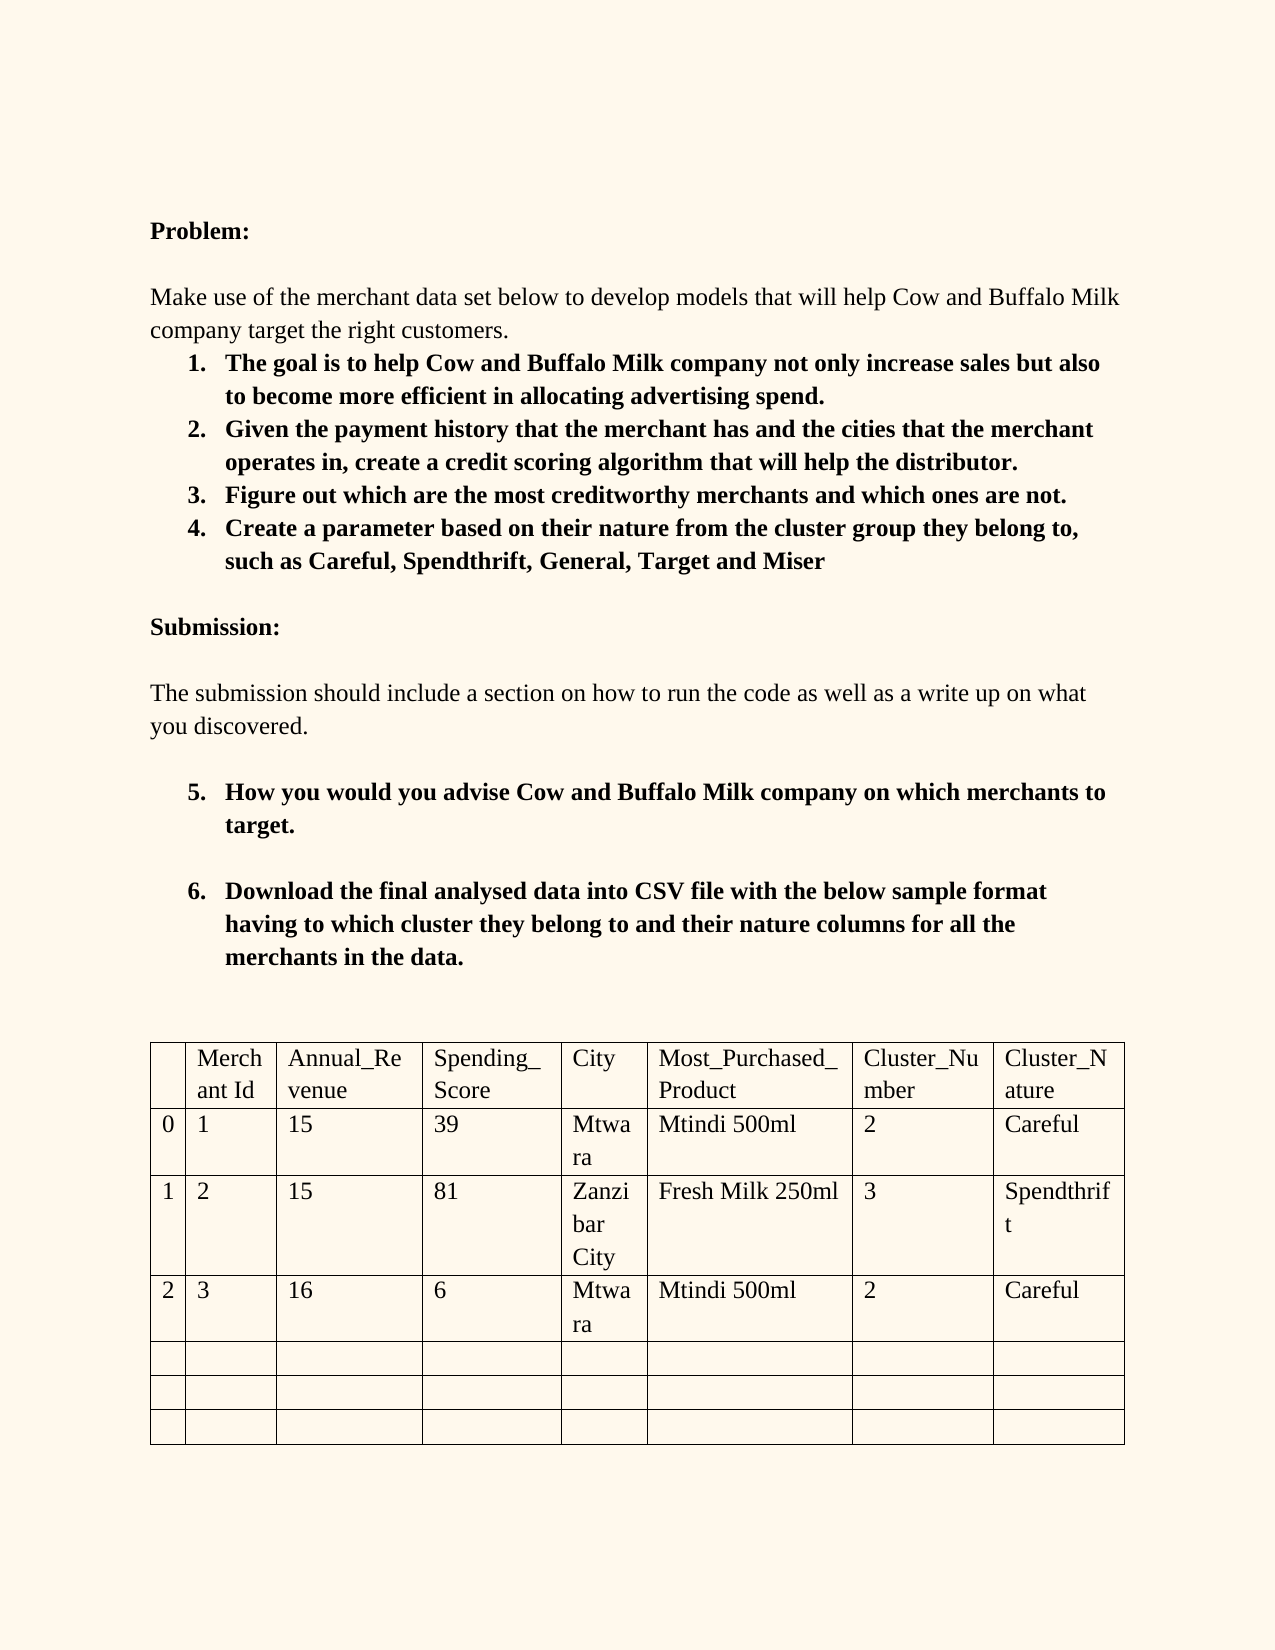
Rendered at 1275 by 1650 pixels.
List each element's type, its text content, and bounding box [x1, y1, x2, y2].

table_header [151, 1043, 185, 1108]
table_cell [186, 1342, 276, 1375]
table_header Most_Purchased_Product [648, 1043, 852, 1108]
table_cell [562, 1410, 647, 1443]
table_header Spending_Score [423, 1043, 561, 1108]
table_header City [562, 1043, 647, 1108]
table_cell 6 [423, 1276, 561, 1341]
list How you would you advise Cow and Buffalo Milk company on which merchants to target. [187, 777, 1125, 839]
table_cell [186, 1410, 276, 1443]
table_cell [423, 1410, 561, 1443]
table_cell 3 [853, 1176, 993, 1274]
table_cell [423, 1342, 561, 1375]
table_header Merchant Id [186, 1043, 276, 1108]
table_cell Spendthrift [994, 1176, 1124, 1274]
list The goal is to help Cow and Buffalo Milk company not only increase sales but also to become more efficient in allocating advertising spend. [187, 348, 1125, 410]
table_cell [277, 1342, 422, 1375]
table_cell 39 [423, 1109, 561, 1175]
table_cell [562, 1376, 647, 1409]
text Problem: [150, 216, 1125, 245]
text The submission should include a section on how to run the code as well as a write up on what you discovered. [150, 678, 1125, 740]
table_cell [151, 1410, 185, 1443]
table_cell Mtwara [562, 1109, 647, 1175]
table_cell [994, 1376, 1124, 1409]
table_cell 16 [277, 1276, 422, 1341]
table_cell Careful [994, 1276, 1124, 1341]
table_header Cluster_Number [853, 1043, 993, 1108]
table_cell [853, 1376, 993, 1409]
list Download the final analysed data into CSV file with the below sample format having to which cluster they belong to and their nature columns for all the merchants in the data. [187, 876, 1125, 971]
table_cell [562, 1342, 647, 1375]
table_cell Zanzibar City [562, 1176, 647, 1274]
table_cell [648, 1410, 852, 1443]
table_cell [648, 1342, 852, 1375]
table_cell 2 [151, 1276, 185, 1341]
table_cell Careful [994, 1109, 1124, 1175]
text Submission: [150, 612, 1125, 641]
table_cell [648, 1376, 852, 1409]
table_cell 2 [853, 1276, 993, 1341]
table_cell Mtindi 500ml [648, 1276, 852, 1341]
table_cell [151, 1376, 185, 1409]
table_cell [277, 1376, 422, 1409]
table_cell 2 [186, 1176, 276, 1274]
table_cell [853, 1410, 993, 1443]
table_cell 3 [186, 1276, 276, 1341]
table_cell [423, 1376, 561, 1409]
table_cell Fresh Milk 250ml [648, 1176, 852, 1274]
table_header Cluster_Nature [994, 1043, 1124, 1108]
table_cell Mtwara [562, 1276, 647, 1341]
text Make use of the merchant data set below to develop models that will help Cow and Buffalo Milk company target the right customers. [150, 282, 1125, 344]
table_cell [853, 1342, 993, 1375]
table_cell [277, 1410, 422, 1443]
table_cell 1 [151, 1176, 185, 1274]
table_cell [186, 1376, 276, 1409]
table_header Annual_Revenue [277, 1043, 422, 1108]
table_cell 0 [151, 1109, 185, 1175]
table_cell [151, 1342, 185, 1375]
table_cell 15 [277, 1176, 422, 1274]
list Figure out which are the most creditworthy merchants and which ones are not. [187, 480, 1125, 509]
list Create a parameter based on their nature from the cluster group they belong to, such as Careful, Spendthrift, General, Target and Miser [187, 513, 1125, 575]
table_cell 15 [277, 1109, 422, 1175]
table_cell 1 [186, 1109, 276, 1175]
table_cell [994, 1342, 1124, 1375]
list Given the payment history that the merchant has and the cities that the merchant operates in, create a credit scoring algorithm that will help the distributor. [187, 414, 1125, 476]
table_cell Mtindi 500ml [648, 1109, 852, 1175]
table_cell [994, 1410, 1124, 1443]
table_cell 81 [423, 1176, 561, 1274]
table_cell 2 [853, 1109, 993, 1175]
